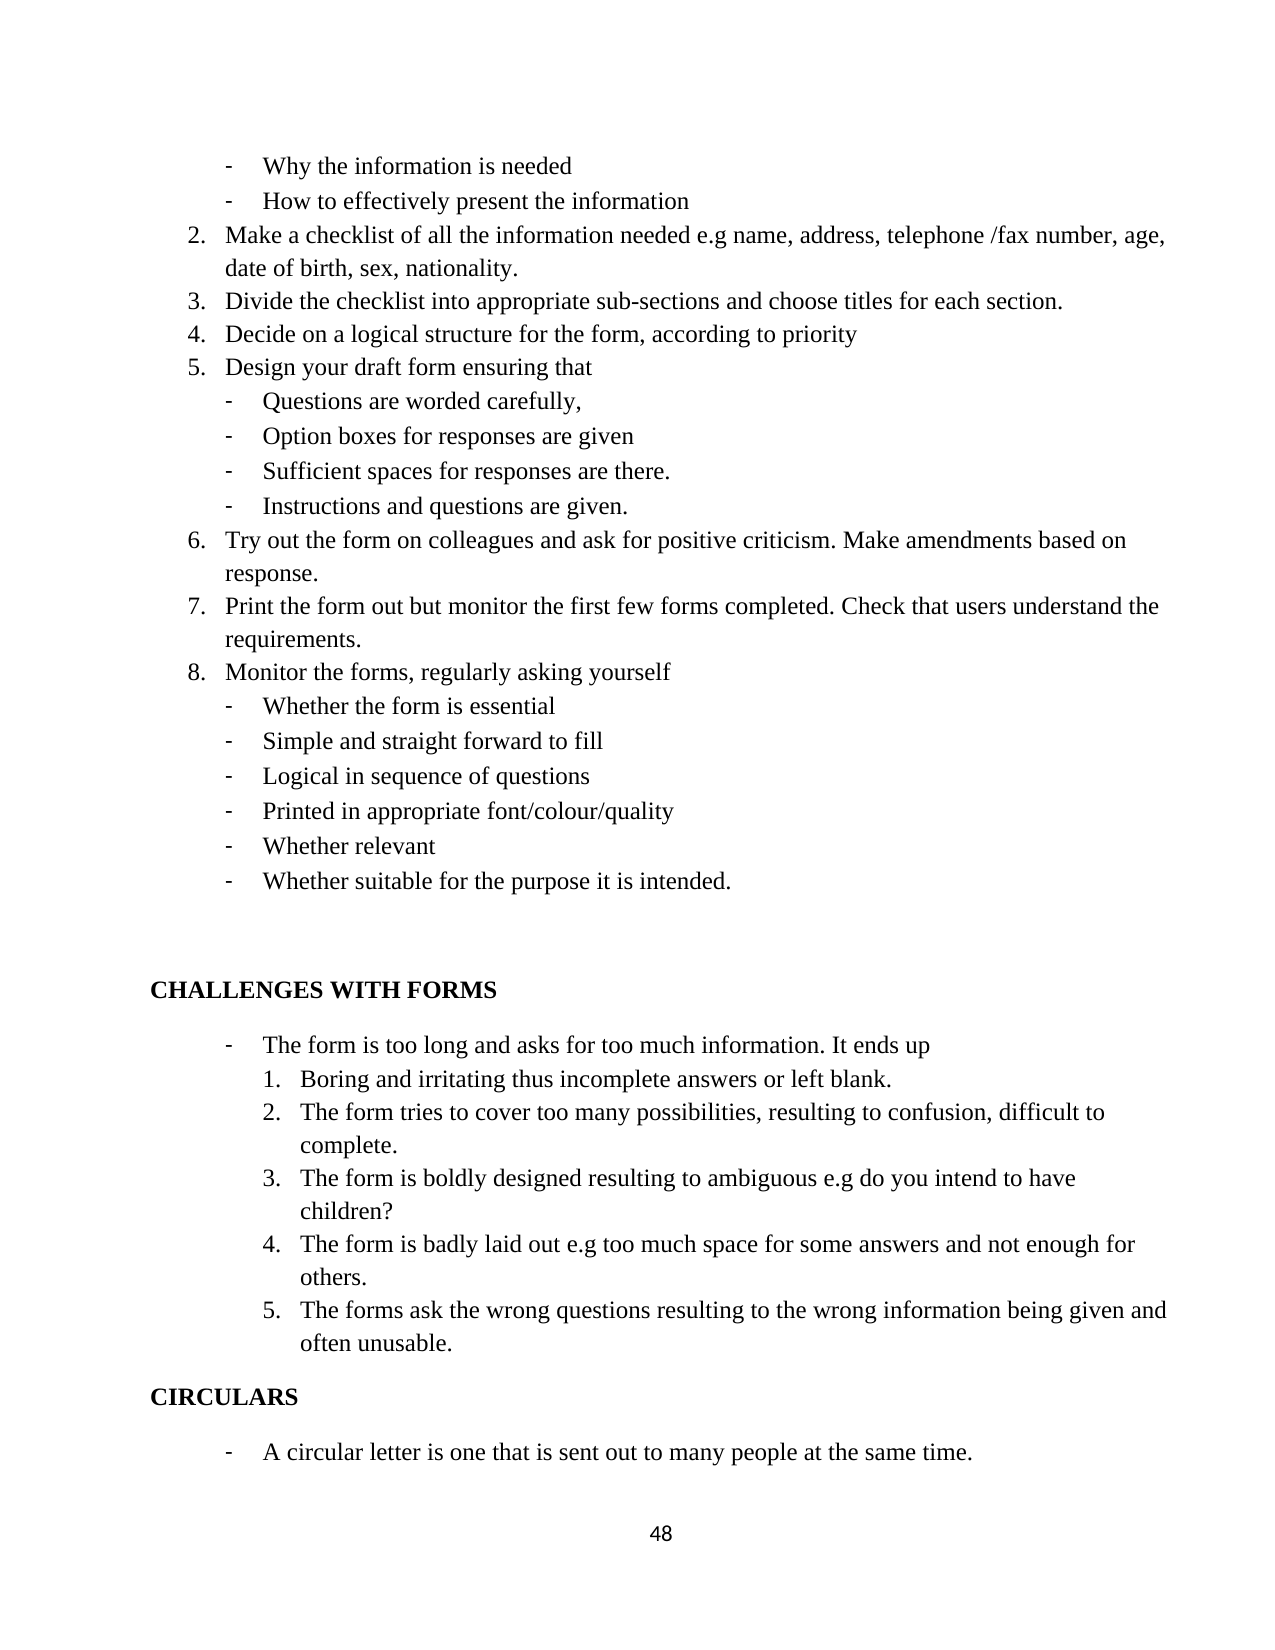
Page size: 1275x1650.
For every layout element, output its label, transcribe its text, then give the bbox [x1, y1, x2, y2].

list Why the information is needed [225, 150, 1172, 181]
list How to effectively present the information [225, 185, 1172, 216]
list Questions are worded carefully, [225, 385, 1172, 416]
list A circular letter is one that is sent out to many people at the same time. [225, 1436, 1172, 1466]
list Monitor the forms, regularly asking yourself [187, 657, 1172, 686]
list Logical in sequence of questions [225, 760, 1172, 791]
list Make a checklist of all the information needed e.g name, address, telephone /fax number, age, date of birth, sex, nationality. [187, 220, 1172, 282]
list Print the form out but monitor the first few forms completed. Check that users understand the requirements. [187, 591, 1172, 653]
list Instructions and questions are given. [225, 490, 1172, 521]
list The form is too long and asks for too much information. It ends up [225, 1029, 1172, 1059]
list Decide on a logical structure for the form, according to priority [187, 319, 1172, 348]
list Whether suitable for the purpose it is intended. [225, 865, 1172, 896]
list Simple and straight forward to fill [225, 725, 1172, 756]
list The forms ask the wrong questions resulting to the wrong information being given and often unusable. [262, 1295, 1172, 1357]
text CIRCULARS [150, 1382, 1172, 1411]
text CHALLENGES WITH FORMS [150, 975, 1172, 1004]
list The form is badly laid out e.g too much space for some answers and not enough for others. [262, 1229, 1172, 1291]
list Printed in appropriate font/colour/quality [225, 795, 1172, 826]
list Boring and irritating thus incomplete answers or left blank. [262, 1064, 1172, 1092]
list The form is boldly designed resulting to ambiguous e.g do you intend to have children? [262, 1163, 1172, 1224]
list Design your draft form ensuring that [187, 352, 1172, 381]
list Divide the checklist into appropriate sub-sections and choose titles for each section. [187, 286, 1172, 315]
list Try out the form on colleagues and ask for positive criticism. Make amendments based on response. [187, 525, 1172, 587]
list Sufficient spaces for responses are there. [225, 455, 1172, 486]
list Whether relevant [225, 830, 1172, 861]
list The form tries to cover too many possibilities, resulting to confusion, difficult to complete. [262, 1097, 1172, 1158]
list Whether the form is essential [225, 690, 1172, 721]
list Option boxes for responses are given [225, 420, 1172, 451]
